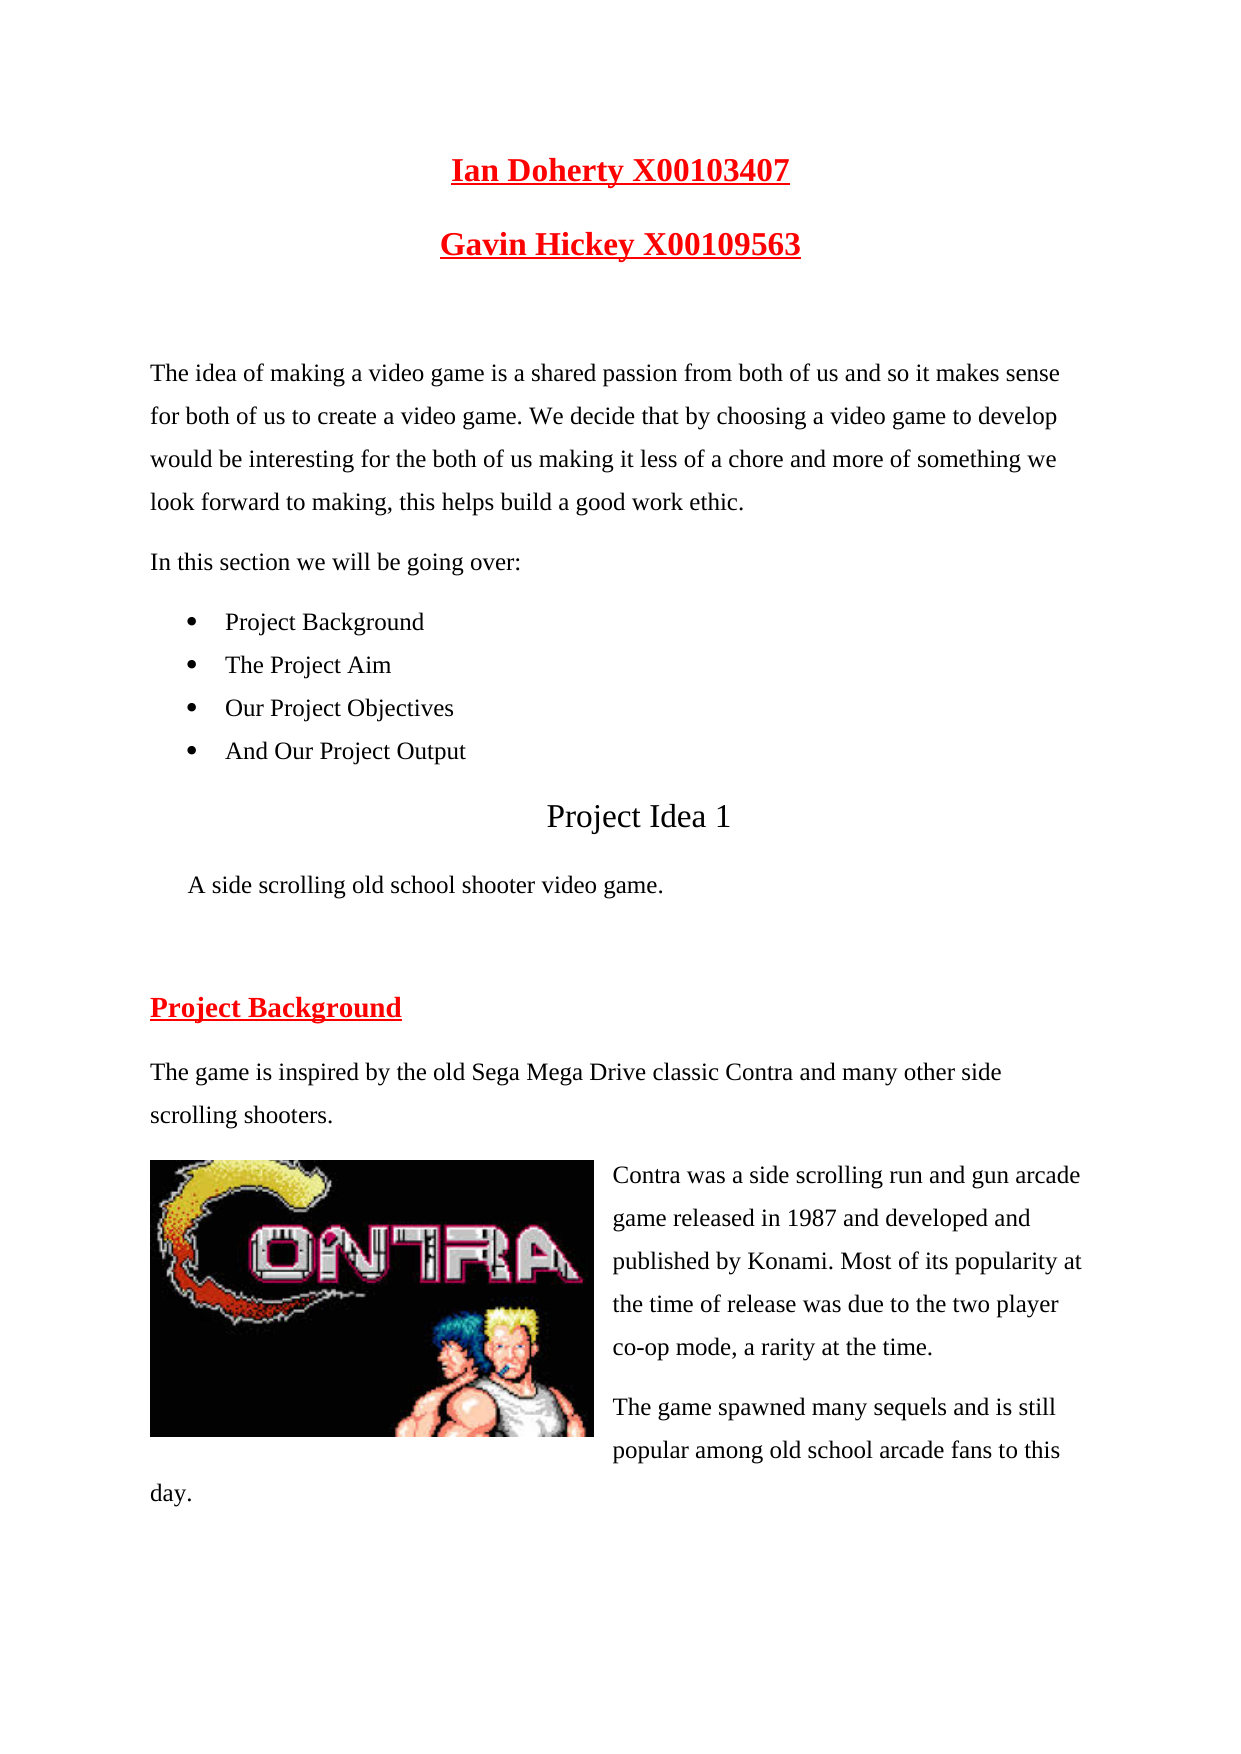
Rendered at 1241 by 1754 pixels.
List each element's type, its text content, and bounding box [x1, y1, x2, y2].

list Project Background [150, 990, 1090, 1023]
text Ian Doherty X00103407 [150, 150, 1090, 188]
text The game is inspired by the old Sega Mega Drive classic Contra and many other side scrolling shooters. [150, 1057, 1090, 1129]
list And Our Project Output [187, 736, 1090, 765]
text Gavin Hickey X00109563 [150, 224, 1090, 262]
text The game spawned many sequels and is still popular among old school arcade fans to this day. [150, 1392, 1090, 1507]
list The Project Aim [187, 650, 1090, 679]
text Project Idea 1 [187, 796, 1090, 834]
picture [150, 1160, 594, 1437]
text A side scrolling old school shooter video game. [187, 870, 1090, 899]
list Project Background [187, 607, 1090, 636]
text In this section we will be going over: [150, 547, 1090, 576]
text Contra was a side scrolling run and gun arcade game released in 1987 and developed and published by Konami. Most of its popularity at the time of release was due to the two player co-op mode, a rarity at the time. [594, 1160, 1090, 1361]
list Our Project Objectives [187, 693, 1090, 722]
text The idea of making a video game is a shared passion from both of us and so it makes sense for both of us to create a video game. We decide that by choosing a video game to develop would be interesting for the both of us making it less of a chore and more of something we look forward to making, this helps build a good work ethic. [150, 358, 1090, 516]
